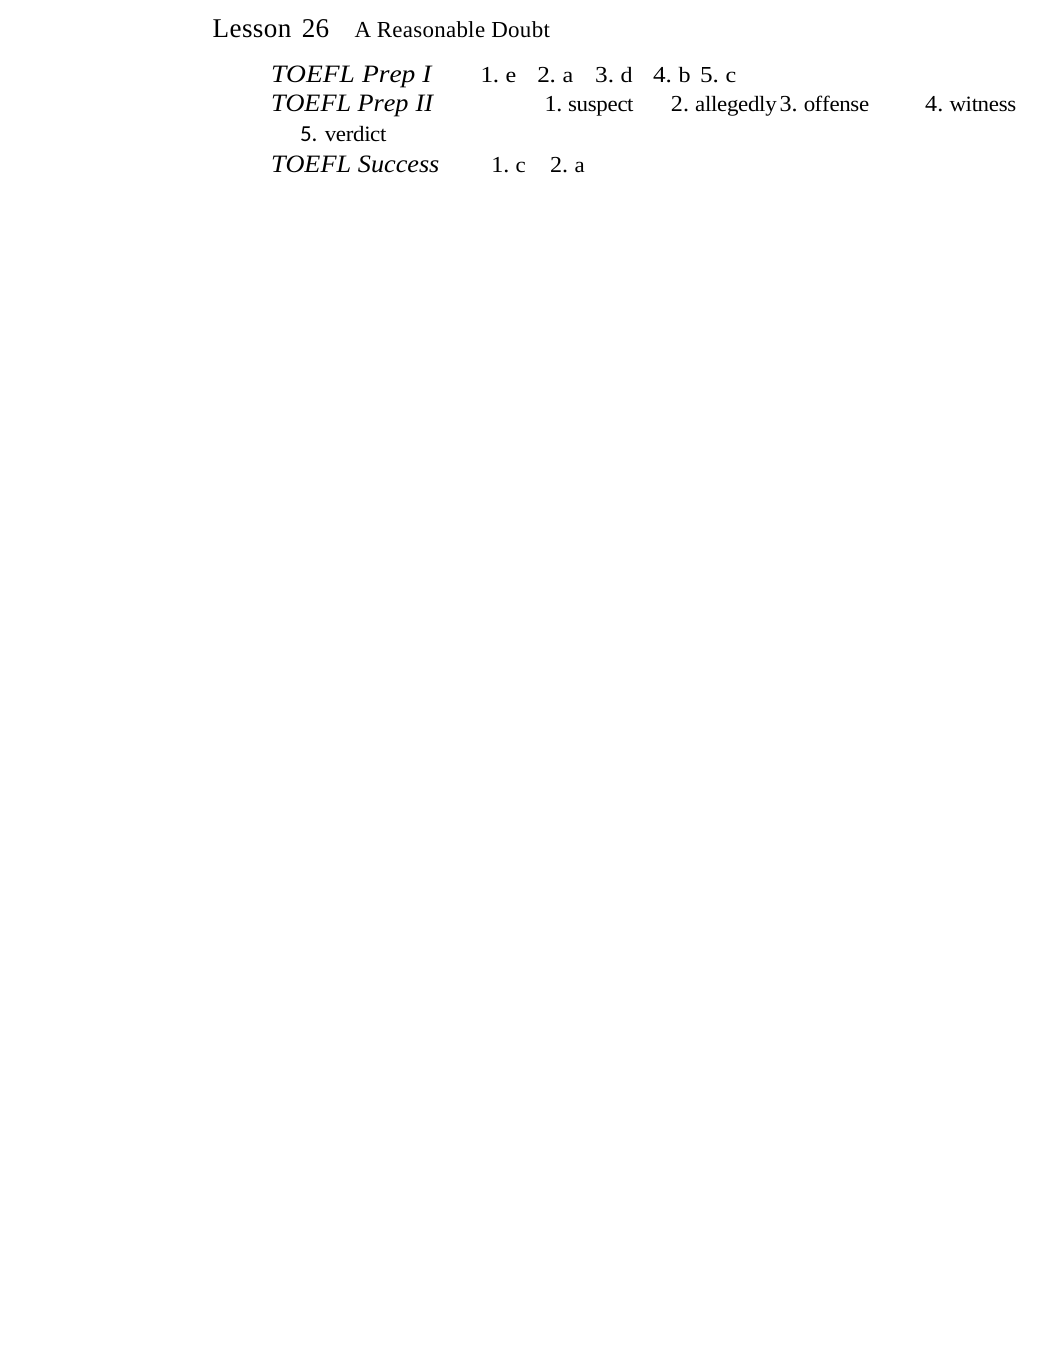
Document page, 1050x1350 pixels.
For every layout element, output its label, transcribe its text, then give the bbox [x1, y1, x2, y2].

text Lesson 26 A Reasonable Doubt [212, 12, 1023, 43]
list verdict [300, 119, 1023, 148]
text TOEFL Success 1. c 2. a [271, 149, 1023, 178]
text TOEFL Prep II 1. suspect 2. allegedly 3. offense 4. witness [271, 88, 1023, 117]
text TOEFL Prep I 1. e 2. a 3. d 4. b 5. c [271, 59, 1023, 87]
